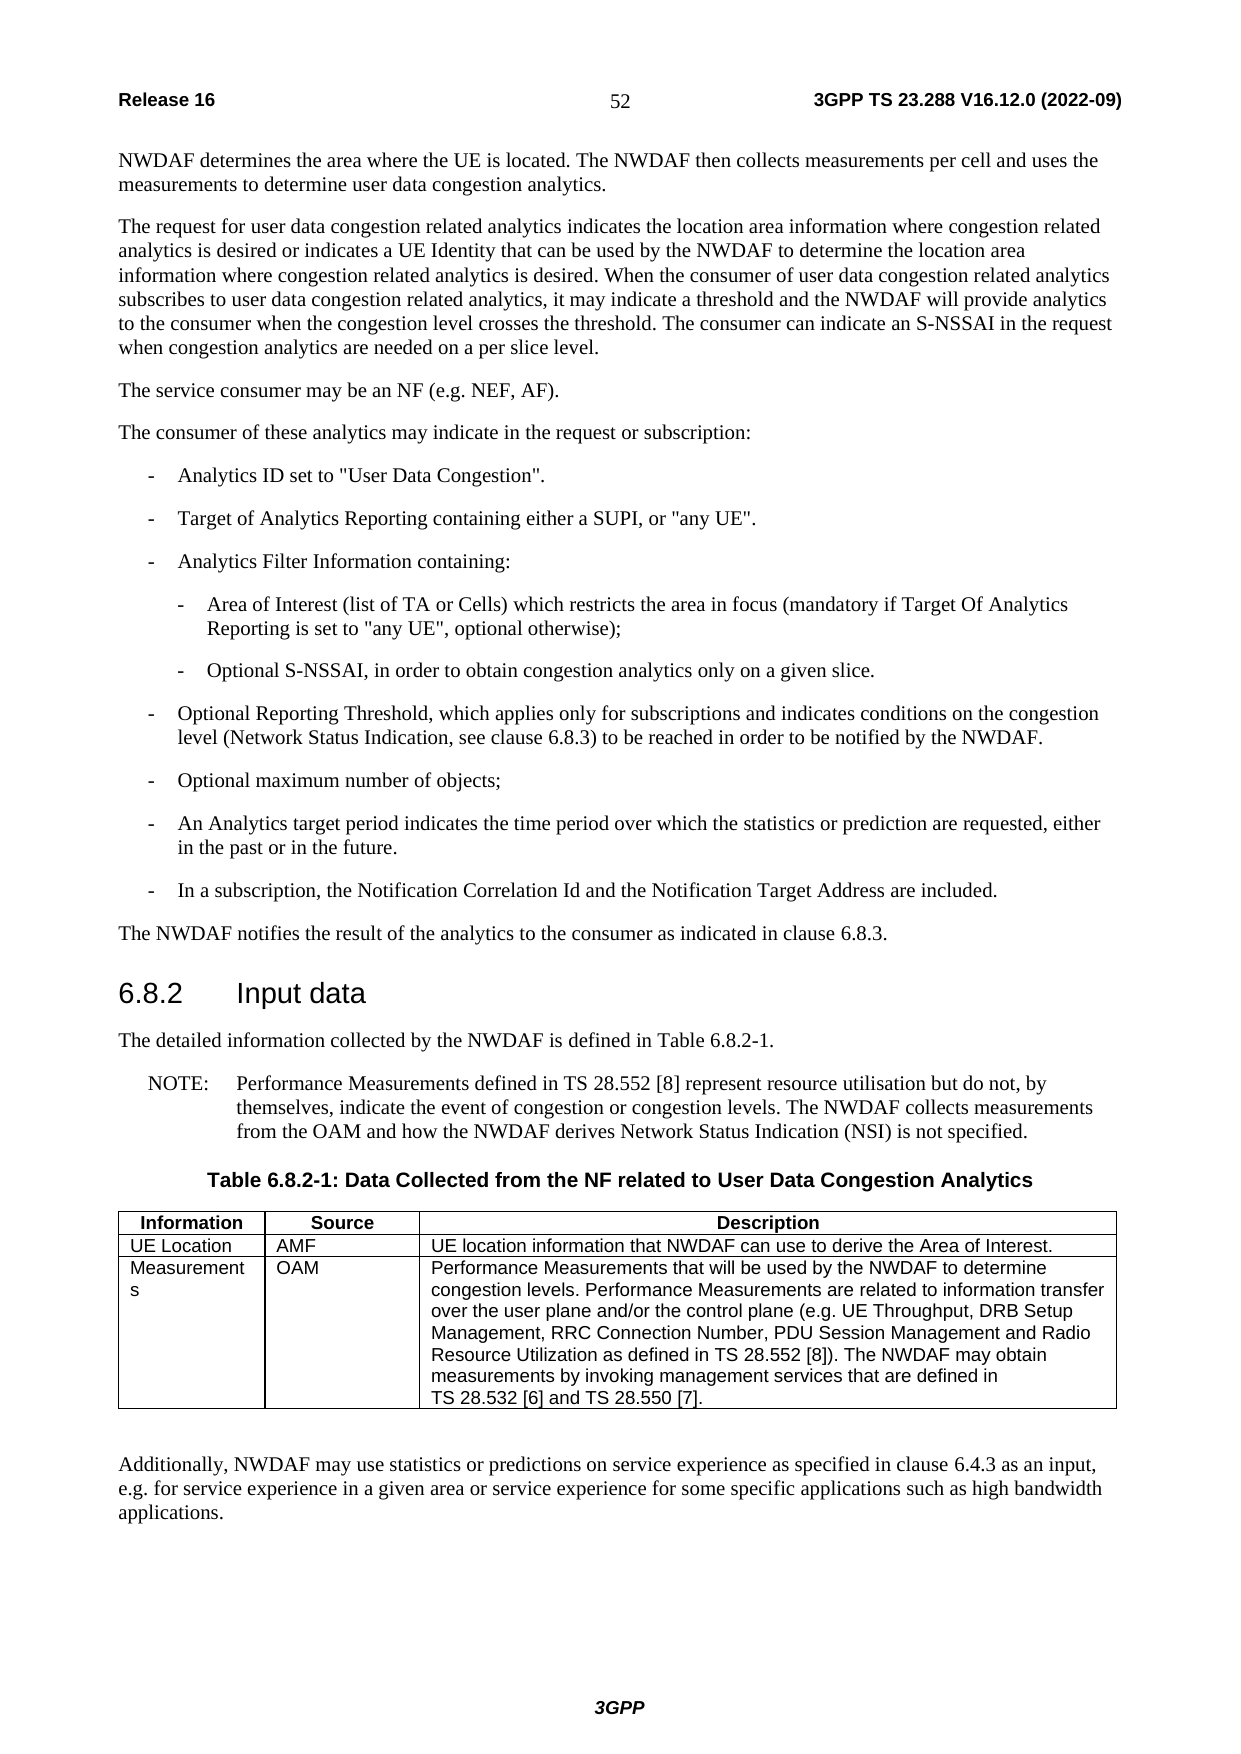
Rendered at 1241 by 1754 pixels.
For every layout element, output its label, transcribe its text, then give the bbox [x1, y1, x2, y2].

text The service consumer may be an NF (e.g. NEF, AF). [118, 377, 1122, 402]
table_cell Performance Measurements that will be used by the NWDAF to determine congestion levels. Performance Measurements are related to information transfer over the user plane and/or the control plane (e.g. UE Throughput, DRB Setup Management, RRC Connection Number, PDU Session Management and Radio Resource Utilization as defined in TS 28.552 [8]). The NWDAF may obtain measurements by invoking management services that are defined in TS 28.532 [6] and TS 28.550 [7]. [420, 1257, 1116, 1408]
text Additionally, NWDAF may use statistics or predictions on service experience as specified in clause 6.4.3 as an input, e.g. for service experience in a given area or service experience for some specific applications such as high bandwidth applications. [118, 1452, 1122, 1524]
table_cell UE Location [119, 1235, 264, 1256]
table_header Description [420, 1212, 1116, 1233]
text The consumer of these analytics may indicate in the request or subscription: [118, 420, 1122, 444]
text The NWDAF notifies the result of the analytics to the consumer as indicated in clause 6.8.3. [118, 921, 1122, 945]
table_cell AMF [266, 1235, 419, 1256]
text The detailed information collected by the NWDAF is defined in Table 6.8.2-1. [118, 1028, 1122, 1052]
table_header Source [266, 1212, 419, 1233]
text NOTE: Performance Measurements defined in TS 28.552 [8] represent resource utilisation but do not, by themselves, indicate the event of congestion or congestion levels. The NWDAF collects measurements from the OAM and how the NWDAF derives Network Status Indication (NSI) is not specified. [148, 1071, 1122, 1143]
text The request for user data congestion related analytics indicates the location area information where congestion related analytics is desired or indicates a UE Identity that can be used by the NWDAF to determine the location area information where congestion related analytics is desired. When the consumer of user data congestion related analytics subscribes to user data congestion related analytics, it may indicate a threshold and the NWDAF will provide analytics to the consumer when the congestion level crosses the threshold. The consumer can indicate an S-NSSAI in the request when congestion analytics are needed on a per slice level. [118, 214, 1122, 359]
text - Target of Analytics Reporting containing either a SUPI, or "any UE". [148, 506, 1122, 530]
text - Analytics Filter Information containing: [148, 549, 1122, 573]
text - Optional S-NSSAI, in order to obtain congestion analytics only on a given slice. [177, 658, 1122, 682]
table_header Information [119, 1212, 264, 1233]
text - Analytics ID set to "User Data Congestion". [148, 463, 1122, 487]
text - An Analytics target period indicates the time period over which the statistics or prediction are requested, either in the past or in the future. [148, 811, 1122, 859]
text - Optional maximum number of objects; [148, 768, 1122, 792]
text - In a subscription, the Notification Correlation Id and the Notification Target Address are included. [148, 878, 1122, 902]
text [118, 147, 1122, 196]
table_cell UE location information that NWDAF can use to derive the Area of Interest. [420, 1235, 1116, 1256]
subtitle 6.8.2 Input data [118, 976, 1122, 1009]
text Table 6.8.2-1: Data Collected from the NF related to User Data Congestion Analytics [118, 1168, 1122, 1192]
text - Optional Reporting Threshold, which applies only for subscriptions and indicates conditions on the congestion level (Network Status Indication, see clause 6.8.3) to be reached in order to be notified by the NWDAF. [148, 701, 1122, 749]
table_cell OAM [266, 1257, 419, 1408]
table_cell Measurements [119, 1257, 264, 1408]
text - Area of Interest (list of TA or Cells) which restricts the area in focus (mandatory if Target Of Analytics Reporting is set to "any UE", optional otherwise); [177, 592, 1122, 640]
